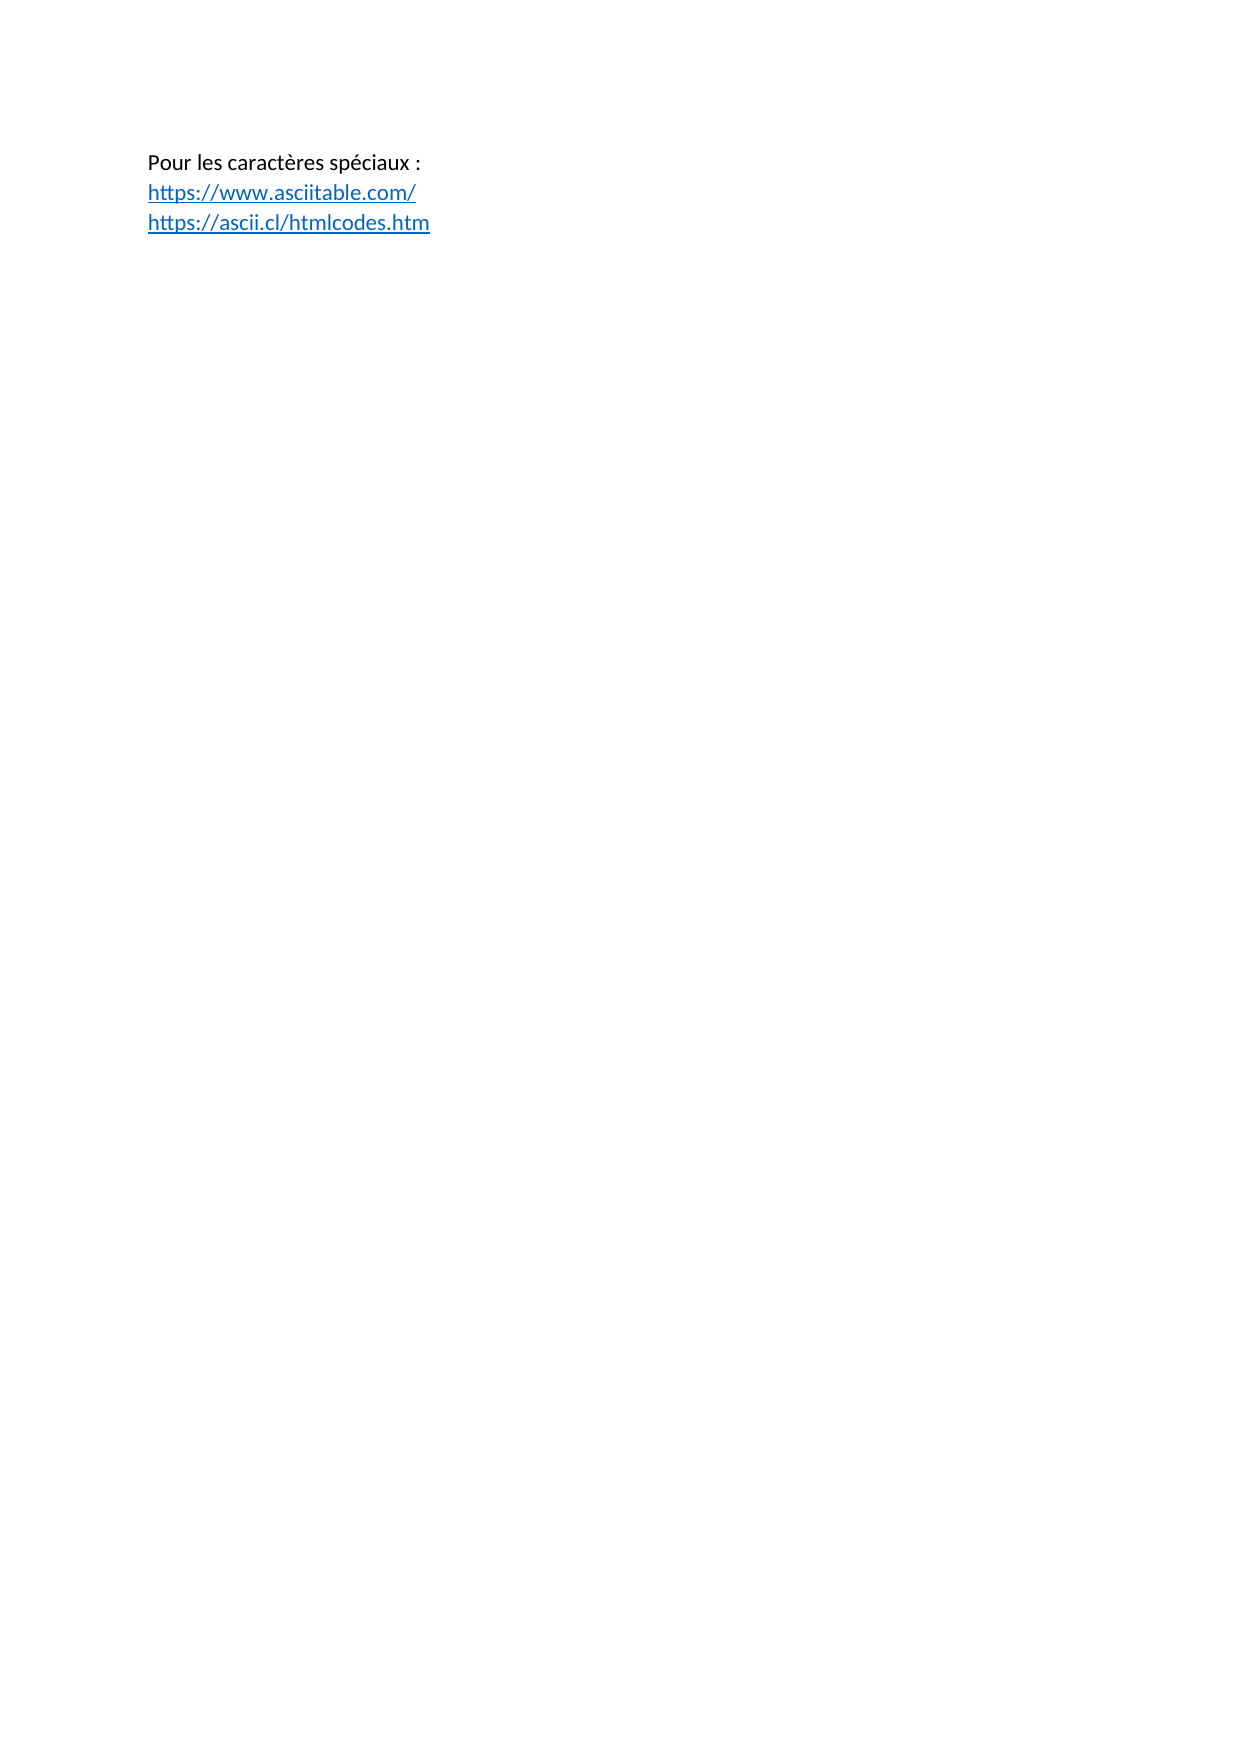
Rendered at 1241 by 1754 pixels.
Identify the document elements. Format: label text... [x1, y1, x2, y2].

text Pour les caractères spéciaux : [148, 148, 1093, 176]
text https://ascii.cl/htmlcodes.htm [148, 208, 1093, 236]
text https://www.asciitable.com/ [148, 178, 1093, 206]
